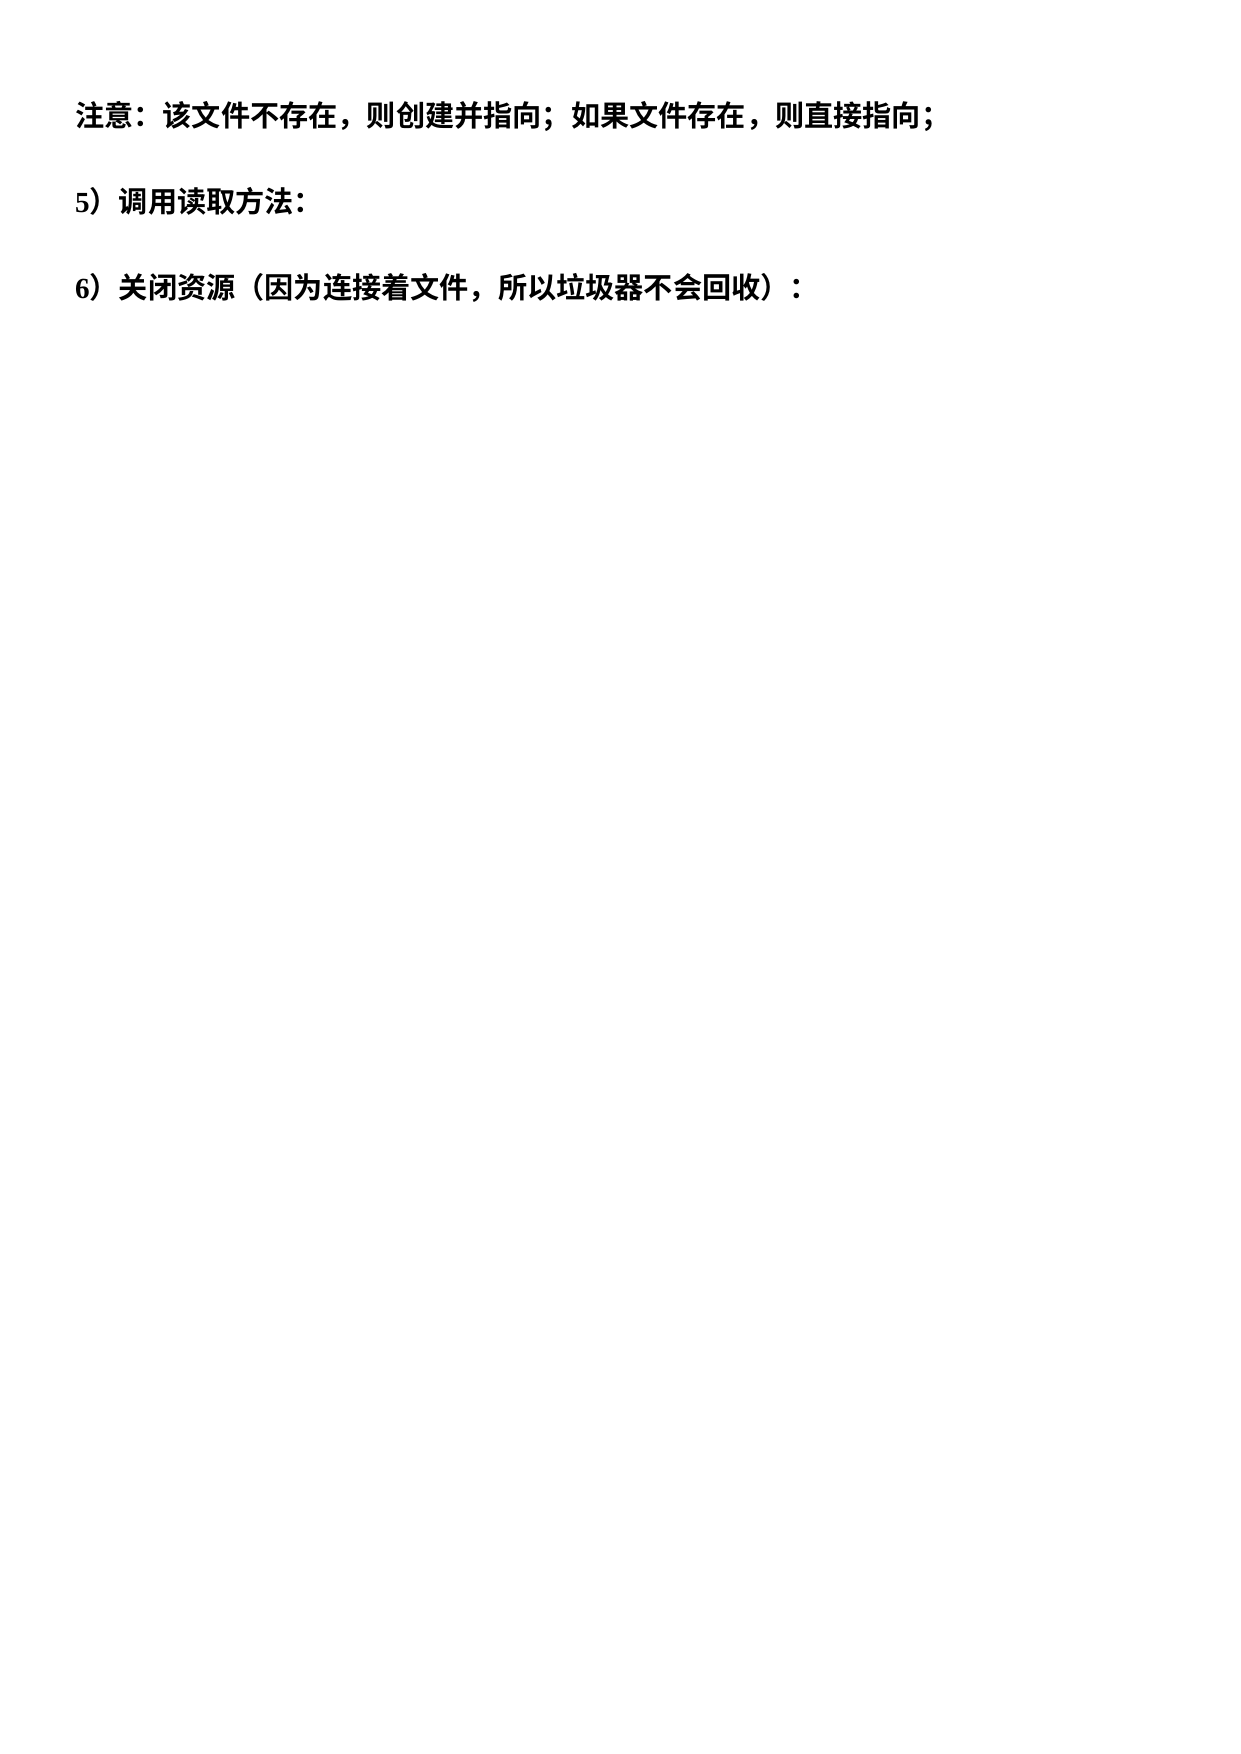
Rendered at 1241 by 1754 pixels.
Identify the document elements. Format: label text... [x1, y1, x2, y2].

list 关闭资源（因为连接着文件，所以垃圾器不会回收）： [75, 253, 1165, 318]
list 注意：该文件不存在，则创建并指向；如果文件存在，则直接指向； [75, 81, 1165, 146]
list 调用读取方法： [75, 167, 1165, 232]
